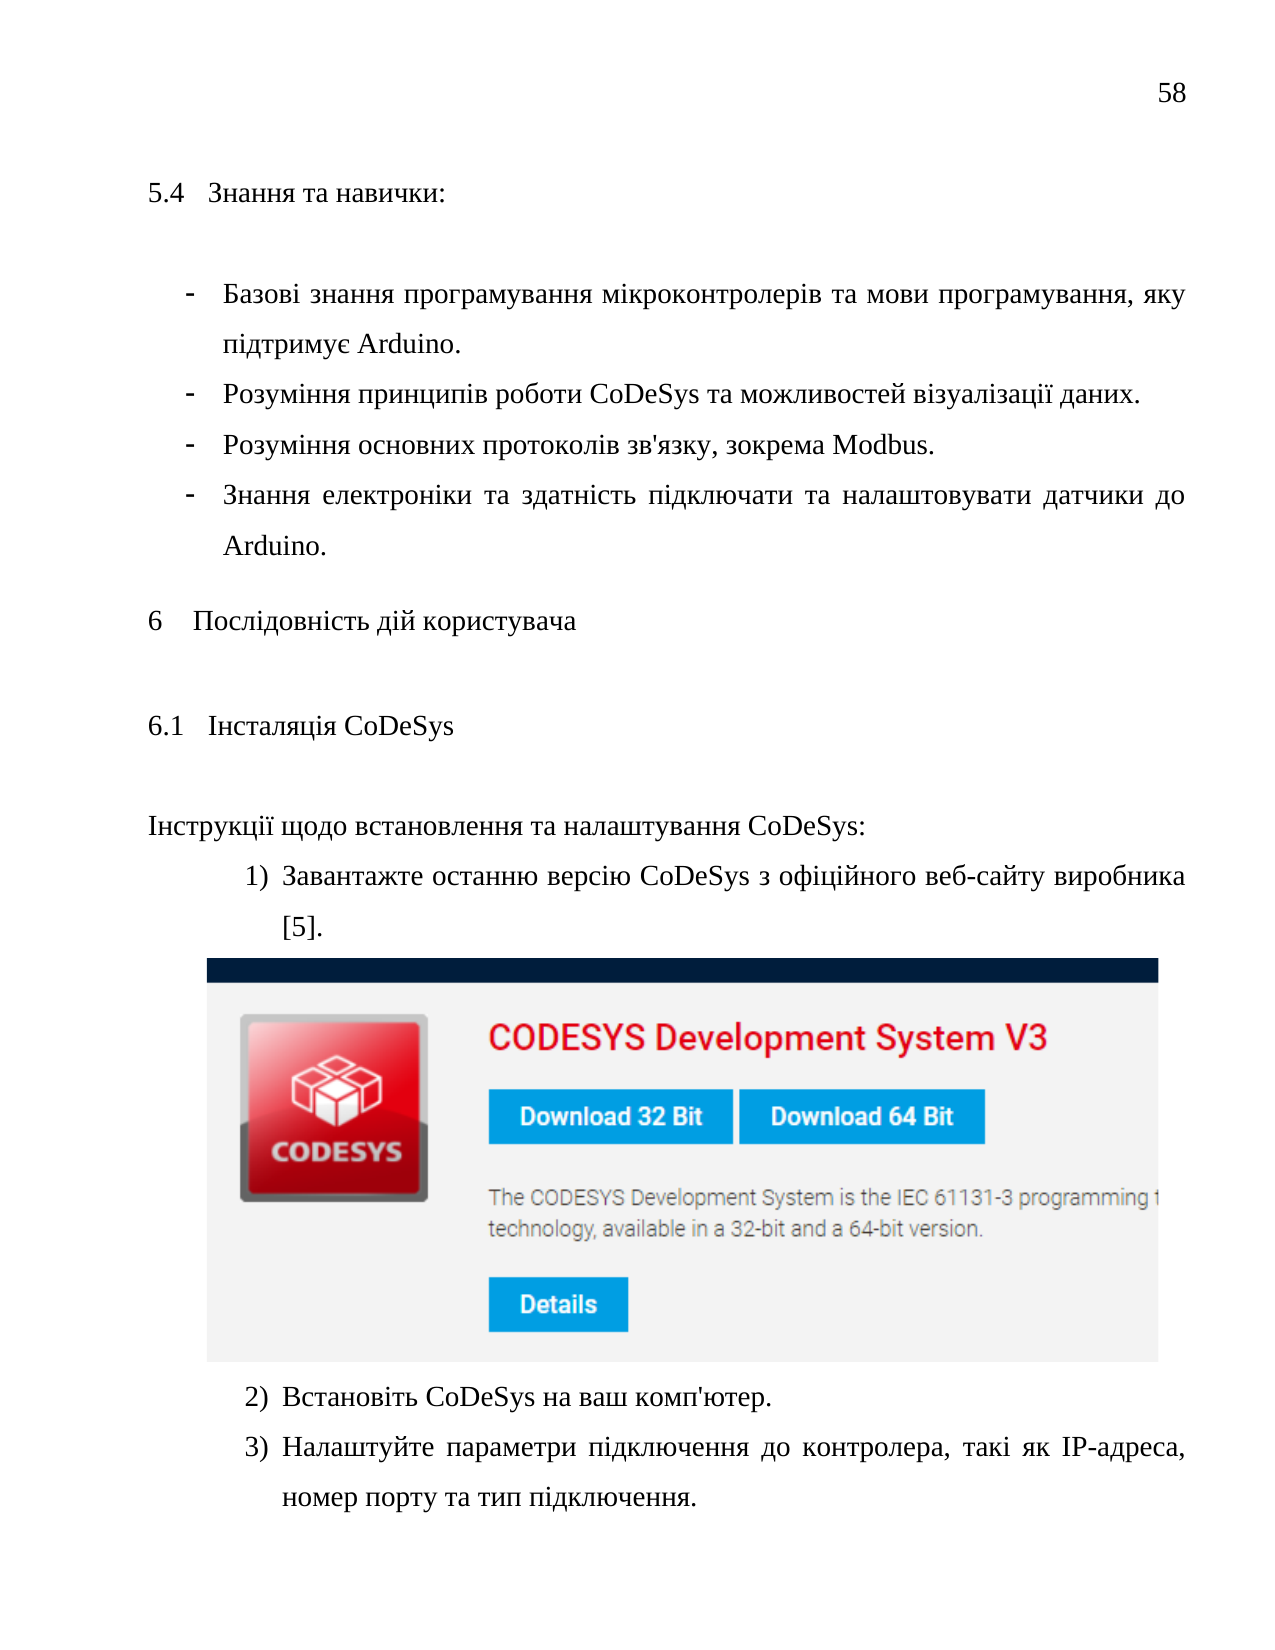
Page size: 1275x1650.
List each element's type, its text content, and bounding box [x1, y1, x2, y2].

list Розуміння основних протоколів зв'язку, зокрема Modbus. [185, 427, 1186, 461]
list Налаштуйте параметри підключення до контролера, такі як IP-адреса, номер порту та тип підключення. [244, 1429, 1186, 1513]
text Інструкції щодо встановлення та налаштування CoDeSys: [148, 808, 1186, 842]
subtitle Послідовність дій користувача [148, 603, 1186, 637]
subtitle Інсталяція CoDeSys [148, 708, 1186, 741]
list Базові знання програмування мікроконтролерів та мови програмування, яку підтримує Arduino. [185, 276, 1186, 360]
list Завантажте останню версію CoDeSys з офіційного веб-сайту виробника. [244, 858, 1186, 942]
list Знання електроніки та здатність підключати та налаштовувати датчики до Arduino. [185, 477, 1186, 561]
picture [206, 958, 1159, 1362]
list Розуміння принципів роботи CoDeSys та можливостей візуалізації даних. [185, 377, 1186, 410]
list Встановіть CoDeSys на ваш комп'ютер. [244, 1379, 1186, 1412]
subtitle Знання та навички: [148, 176, 1186, 209]
